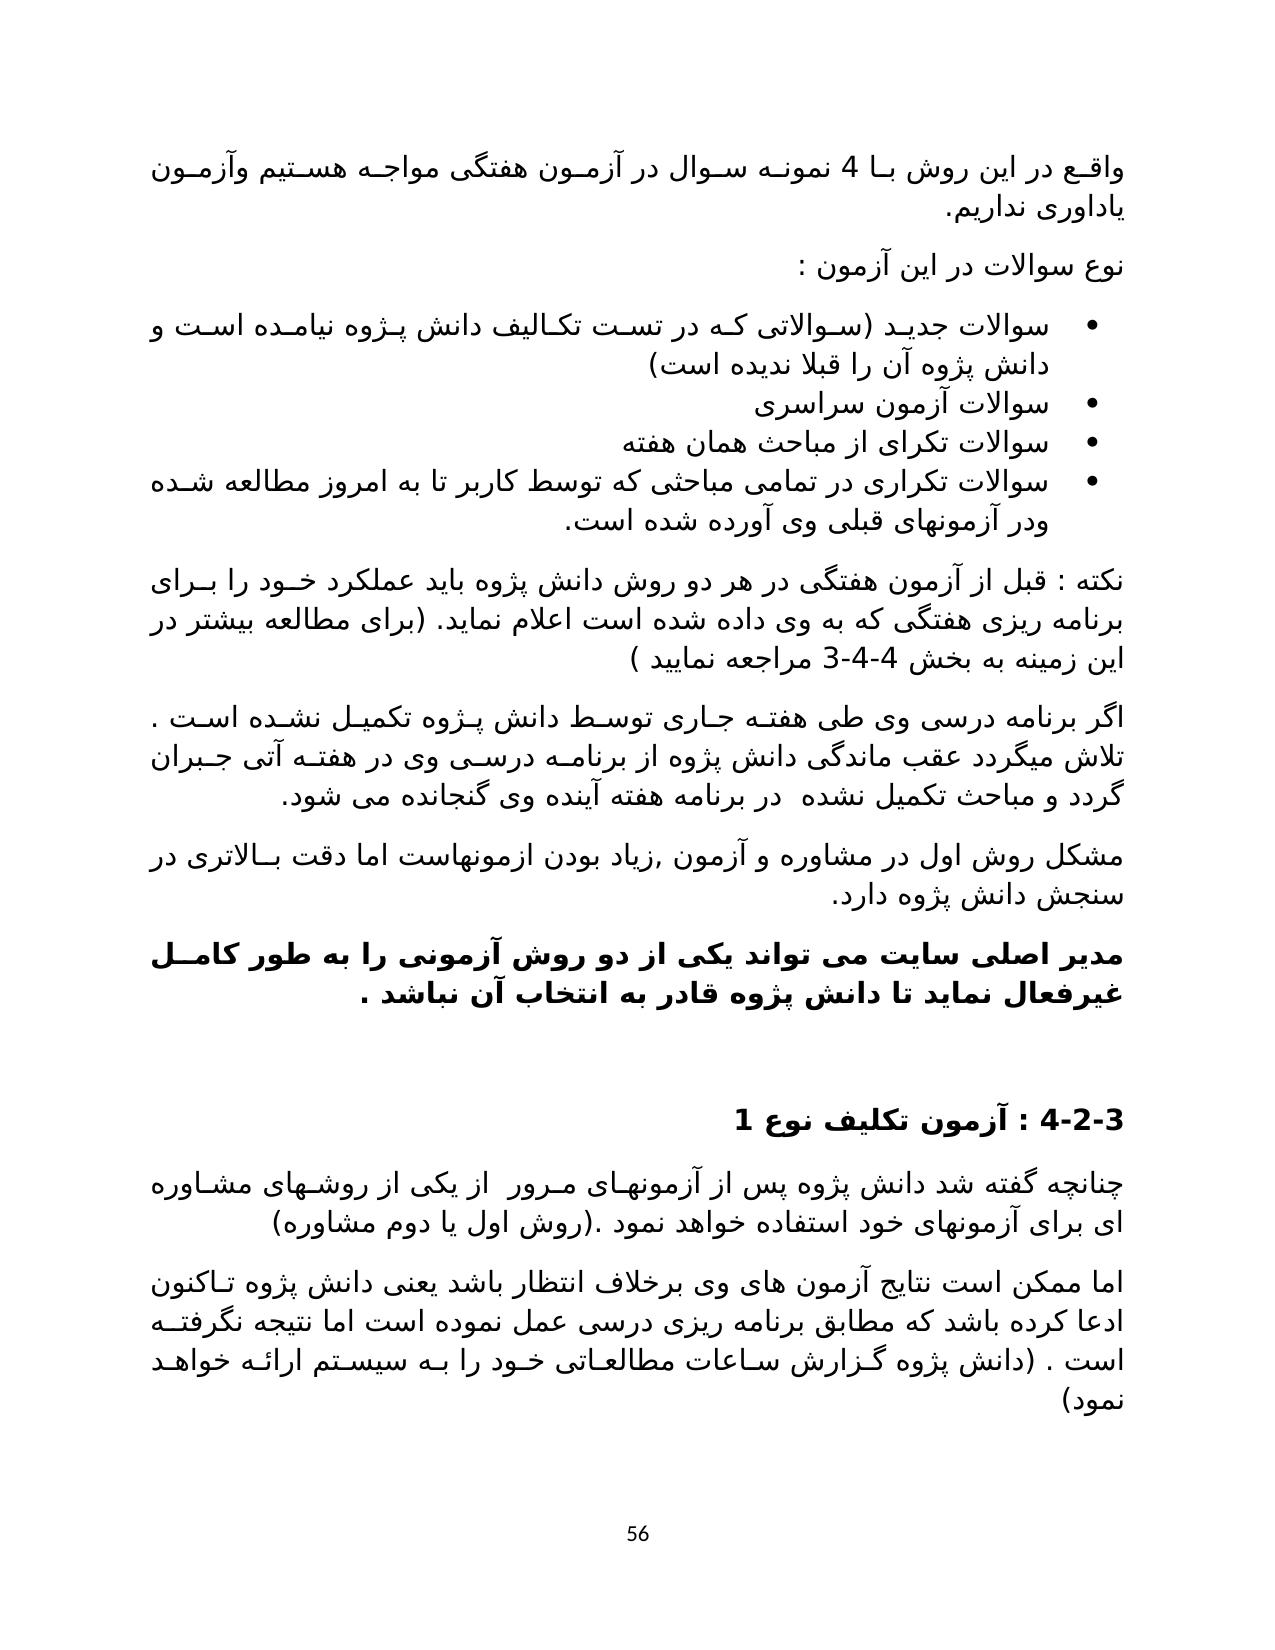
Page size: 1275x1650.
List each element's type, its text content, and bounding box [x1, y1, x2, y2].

list سوالات جدید (سوالاتی که در تست تکالیف دانش پژوه نیامده است و دانش پژوه آن را قبلا ندیده است) [150, 308, 1087, 381]
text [150, 150, 1125, 223]
text مشکل روش اول در مشاوره و آزمون ,زیاد بودن ازمونهاست اما دقت بالاتری در سنجش دانش پژوه دارد. [150, 838, 1125, 911]
text اگر برنامه درسی وی طی هفته جاری توسط دانش پژوه تکمیل نشده است . تلاش میگردد عقب ماندگی دانش پژوه از برنامه درسی وی در هفته آتی جبران گردد و مباحث تکمیل نشده در برنامه هفته آینده وی گنجانده می شود. [150, 701, 1125, 813]
text نوع سوالات در این آزمون : [150, 249, 1125, 283]
list سوالات تکرای از مباحث همان هفته [150, 425, 1087, 459]
list سوالات تکراری در تمامی مباحثی که توسط کاربر تا به امروز مطالعه شده ودر آزمونهای قبلی وی آورده شده است. [150, 464, 1087, 537]
text مدیر اصلی سایت می تواند یکی از دو روش آزمونی را به طور کامل غیرفعال نماید تا دانش پژوه قادر به انتخاب آن نباشد . [150, 937, 1125, 1010]
text اما ممکن است نتایج آزمون های وی برخلاف انتظار باشد یعنی دانش پژوه تاکنون ادعا کرده باشد که مطابق برنامه ریزی درسی عمل نموده است اما نتیجه نگرفته است . (دانش پژوه گزارش ساعات مطالعاتی خود را به سیستم ارائه خواهد نمود) [150, 1266, 1125, 1416]
list سوالات آزمون سراسری [150, 386, 1087, 420]
text نکته : قبل از آزمون هفتگی در هر دو روش دانش پژوه باید عملکرد خود را برای برنامه ریزی هفتگی که به وی داده شده است اعلام نماید. (برای مطالعه بیشتر در این زمینه به بخش 4-4-3 مراجعه نمایید ) [150, 563, 1125, 675]
text چنانچه گفته شد دانش پژوه پس از آزمونهای مرور از یکی از روشهای مشاوره ای برای آزمونهای خود استفاده خواهد نمود .(روش اول یا دوم مشاوره) [150, 1167, 1125, 1240]
subtitle 4-2-3 : آزمون تکلیف نوع 1 [150, 1104, 1125, 1138]
